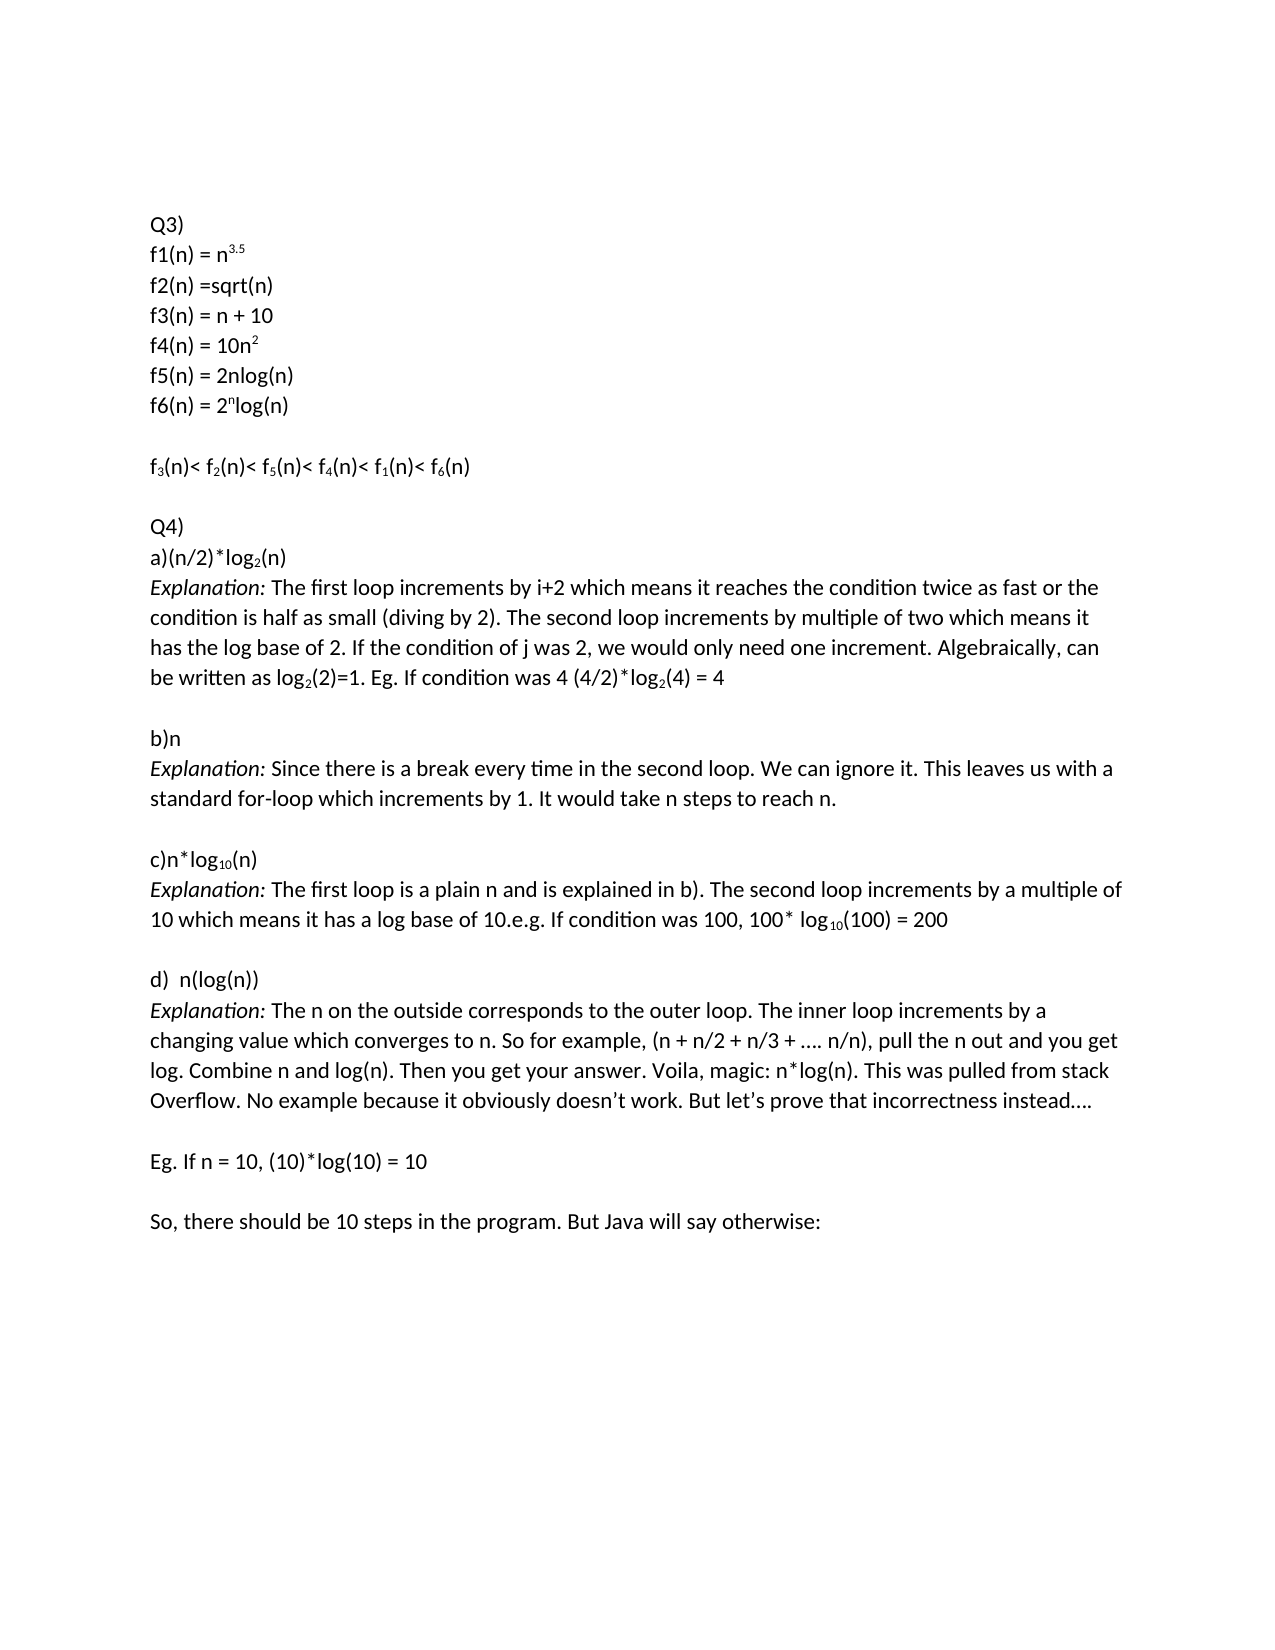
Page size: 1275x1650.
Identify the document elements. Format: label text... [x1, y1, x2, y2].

text b)n [150, 724, 1125, 752]
text c)n*log10(n) [150, 845, 1125, 873]
text f4(n) = 10n2 [150, 331, 1125, 359]
text f3(n)< f2(n)< f5(n)< f4(n)< f1(n)< f6(n) [150, 452, 1125, 480]
text Explanation: The first loop increments by i+2 which means it reaches the condition twice as fast or the condition is half as small (diving by 2). The second loop increments by multiple of two which means it has the log base of 2. If the condition of j was 2, we would only need one increment. Algebraically, can be written as log2(2)=1. Eg. If condition was 4 (4/2)*log2(4) = 4 [150, 573, 1125, 692]
text f3(n) = n + 10 [150, 301, 1125, 329]
text f1(n) = n3.5 [150, 241, 1125, 269]
text f5(n) = 2nlog(n) [150, 361, 1125, 389]
text Eg. If n = 10, (10)*log(10) = 10 [150, 1147, 1125, 1175]
text Q4) [150, 512, 1125, 541]
text Explanation: The first loop is a plain n and is explained in b). The second loop increments by a multiple of 10 which means it has a log base of 10.e.g. If condition was 100, 100* log10(100) = 200 [150, 875, 1125, 933]
text a)(n/2)*log2(n) [150, 543, 1125, 571]
text Explanation: Since there is a break every time in the second loop. We can ignore it. This leaves us with a standard for-loop which increments by 1. It would take n steps to reach n. [150, 754, 1125, 812]
text So, there should be 10 steps in the program. But Java will say otherwise: [150, 1207, 1125, 1235]
text f6(n) = 2nlog(n) [150, 392, 1125, 420]
text Q3) [150, 210, 1125, 238]
text d) n(log(n)) [150, 966, 1125, 994]
text f2(n) =sqrt(n) [150, 271, 1125, 299]
text Explanation: The n on the outside corresponds to the outer loop. The inner loop increments by a changing value which converges to n. So for example, (n + n/2 + n/3 + …. n/n), pull the n out and you get log. Combine n and log(n). Then you get your answer. Voila, magic: n*log(n). This was pulled from stack Overflow. No example because it obviously doesn’t work. But let’s prove that incorrectness instead…. [150, 996, 1125, 1114]
